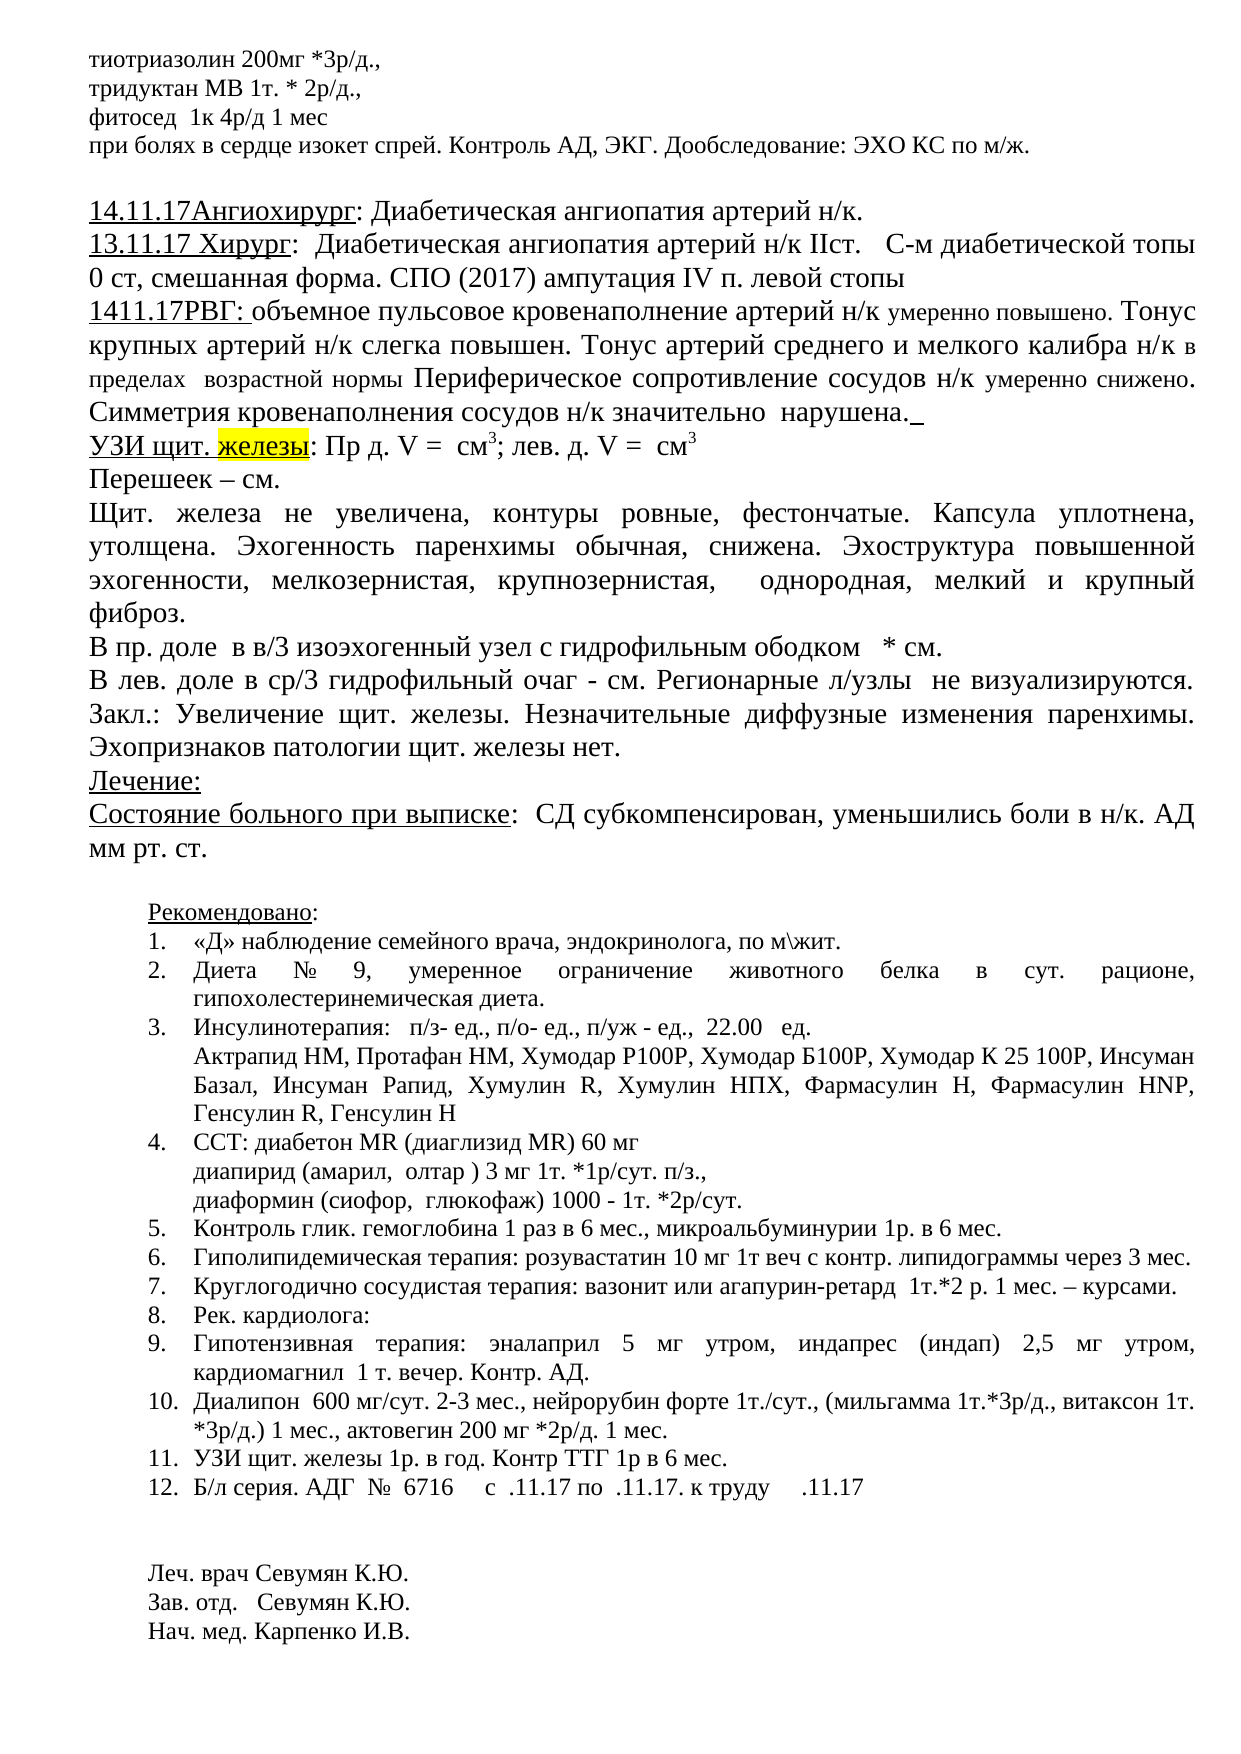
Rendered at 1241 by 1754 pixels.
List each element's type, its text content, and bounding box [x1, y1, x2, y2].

list Б/л серия. АДГ № 6716 с .11.17 по .11.17. к труду .11.17 [148, 1472, 1196, 1501]
text В лев. доле в ср/3 гидрофильный очаг - см. Регионарные л/узлы не визуализируются. Закл.: щит. железы. Незначительные диффузные изменения паренхимы. Эхопризнаков патологии щит. железы нет. [89, 662, 1196, 763]
list Инсулинотерапия: п/з- ед., п/о- ед., п/уж - ед., 22.00 ед. [148, 1012, 1196, 1041]
text тридуктан МВ 1т. * 2р/д., [89, 73, 1196, 102]
text Актрапид НМ, Протафан НМ, Хумодар Р100Р, Хумодар Б100Р, Хумодар К 25 100Р, Инсуман Базал, Инсуман Рапид, Хумулин R, Хумулин НПХ, Фармасулин Н, Фармасулин НNР, Генсулин R, Генсулин Н [193, 1041, 1196, 1127]
list эналаприл 5 мг утром, индапрес (индап) 2,5 мг утром, кардиомагнил 1 т. вечер. Контр. АД. [148, 1328, 1196, 1386]
list «Д» наблюдение семейного врача, эндокринолога, по м\жит. [148, 926, 1196, 955]
text УЗИ щит. железы: Пр д. V = см3; лев. д. V = см3 [89, 428, 218, 457]
list Гиполипидемическая терапия: розувастатин 10 мг 1т веч с контр. липидограммы через 3 мес. [148, 1242, 1196, 1271]
list Контроль глик. гемоглобина 1 раз в 6 мес., 1р. в 6 мес. [148, 1213, 1196, 1242]
text Перешеек – см. [89, 461, 1196, 495]
text Лечение: [89, 763, 1196, 797]
list Рек. кардиолога: [148, 1300, 1196, 1328]
text диаформин (сиофор, глюкофаж) 1000 - 1т. *2р/сут. [193, 1185, 1196, 1213]
text Состояние больного при выписке: СД субкомпенсирован, уменьшились боли в н/к. АД мм рт. ст. [89, 797, 1196, 864]
text 14.11.17Ангиохирург: Диабетическая ангиопатия артерий н/к. [89, 193, 1196, 226]
text Рекомендовано: [148, 897, 1196, 926]
text УЗИ щит. железы: Пр д. V = см3; лев. д. V = см3 [309, 428, 1196, 461]
text фитосед 1к 4р/д 1 мес [89, 102, 1196, 131]
text диапирид (амарил, олтар ) 3 мг 1т. *1р/сут. п/з., [193, 1156, 1196, 1185]
text 1411.17РВГ: объемное пульсовое кровенаполнение артерий н/к . Тонус крупных артерий н/к Тонус артерий среднего и мелкого калибра н/к Периферическое сопротивление сосудов н/к . Симметрия кровенаполнения сосудов н/к значительно нарушена. [89, 293, 1196, 428]
list Круглогодично сосудистая терапия: вазонит или агапурин-ретард 1т.*2 р. 1 мес. – курсами. [148, 1271, 1196, 1300]
list ССТ: диабетон МR (диаглизид МR) 60 мг [148, 1127, 1196, 1156]
text 13.11.17 Хирург: С-м диабетической топы 0 ст, смешанная форма. СПО (2017) ампутация IV п. левой стопы [89, 226, 1196, 293]
list УЗИ щит. железы 1р. в год. Контр ТТГ 1р в 6 мес. [148, 1443, 1196, 1472]
text В пр. доле в в/3 изоэхогенный узел с гидрофильным ободком * см. [89, 629, 1196, 662]
text при болях в сердце изокет спрей. Контроль АД, ЭКГ. Дообследование: ЭХО КС по м/ж. [89, 131, 1196, 159]
list 600 мг/сут. 2-3 мес., нейрорубин форте 1т./сут., (мильгамма 1т.*3р/д., витаксон 1т. *3р/д.) 1 мес., актовегин 200 мг *2р/д. 1 мес. [148, 1386, 1196, 1443]
text Нач. мед. Карпенко И.В. [148, 1616, 1196, 1645]
text Леч. врач [148, 1558, 1196, 1587]
text тиотриазолин 200мг *3р/д., [89, 44, 1196, 73]
text Щит. железа не увеличена, контуры ровные, фестончатые. Капсула уплотнена, утолщена. Эхогенность паренхимы обычная, снижена. Эхоструктура повышенной эхогенности, мелкозернистая, крупнозернистая, однородная, мелкий и крупный фиброз. [89, 495, 1196, 629]
list Диета № 9, умеренное ограничение животного белка в сут. рационе, гипохолестеринемическая диета. [148, 955, 1196, 1012]
